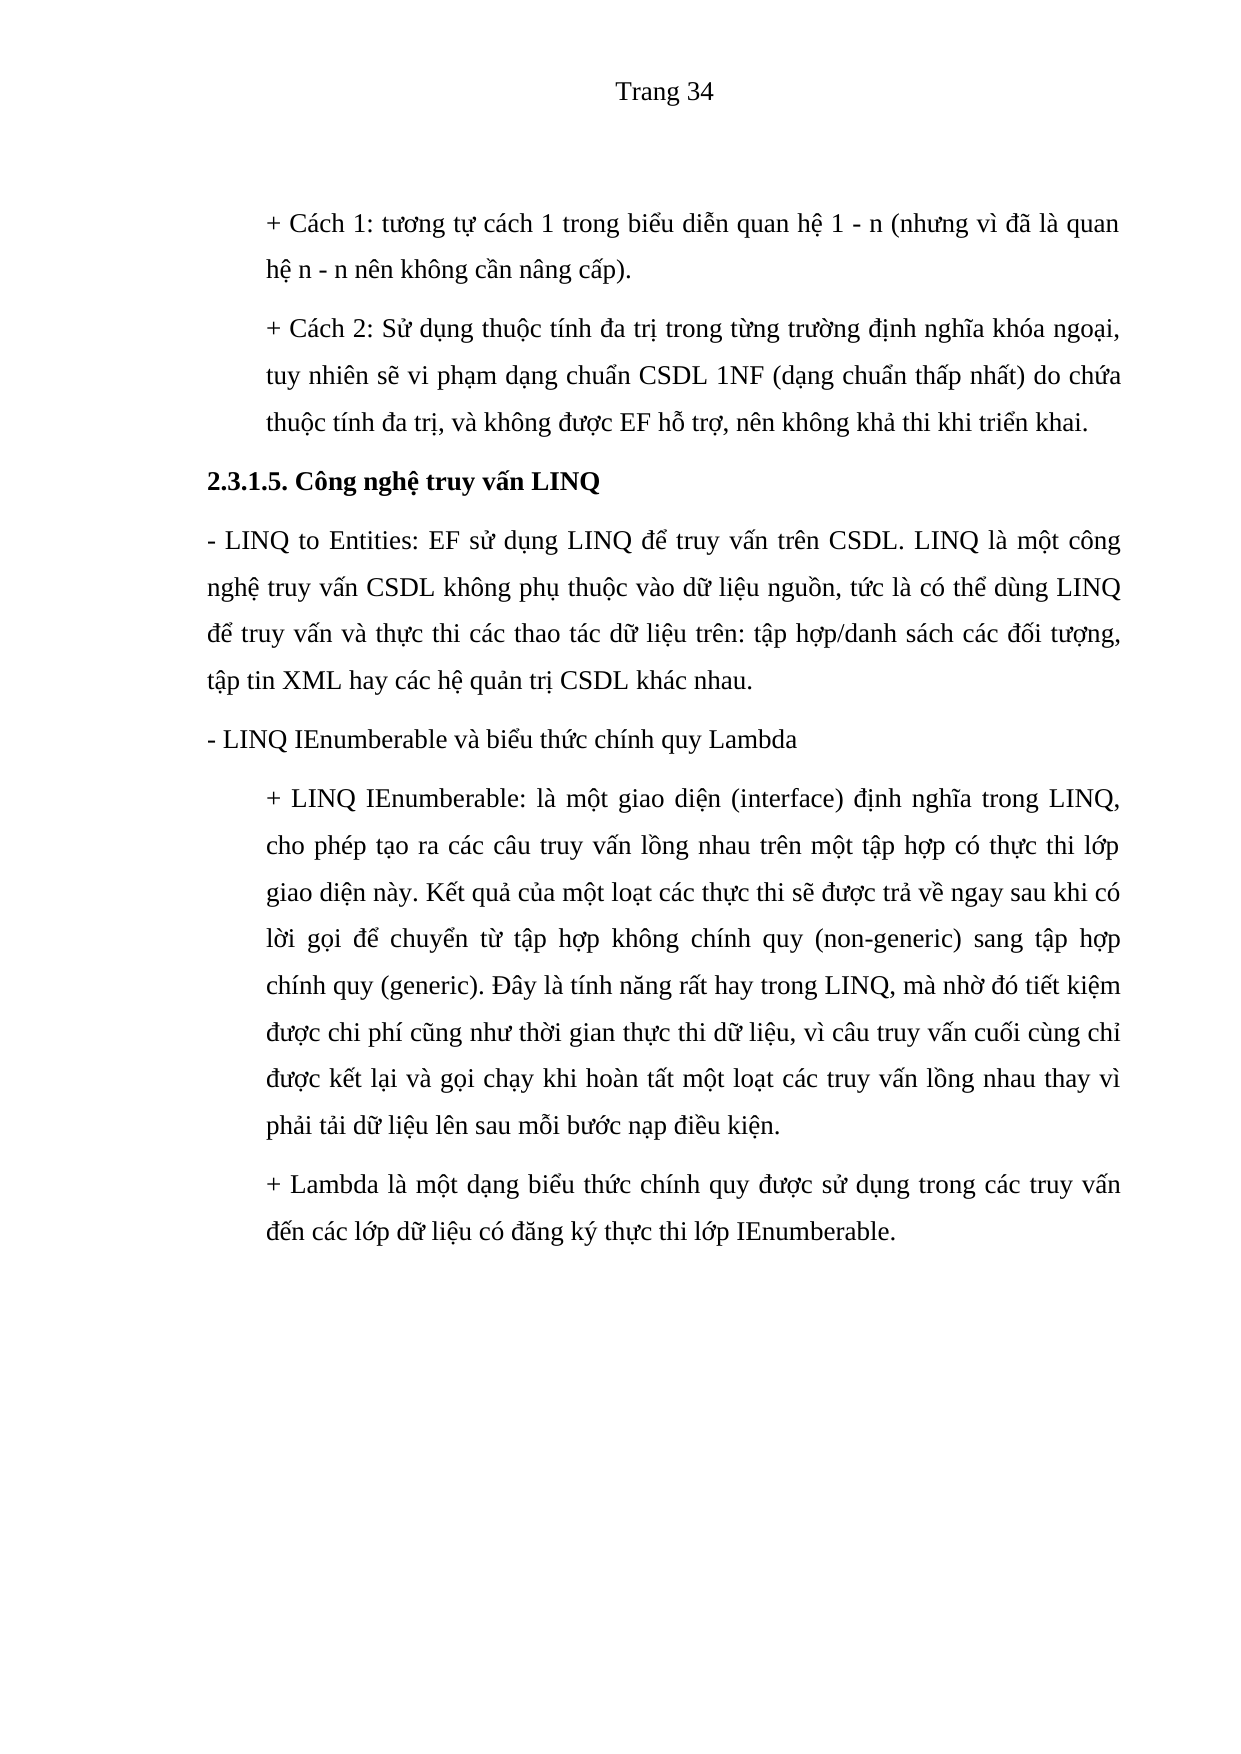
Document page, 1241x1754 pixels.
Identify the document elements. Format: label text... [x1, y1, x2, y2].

text + Cách 1: tương tự cách 1 trong biểu diễn quan hệ 1 - n (nhưng vì đã là quan hệ n - n nên không cần nâng cấp). [266, 207, 1122, 284]
text - LINQ to Entities: EF sử dụng LINQ để truy vấn trên CSDL. LINQ là một công nghệ truy vấn CSDL không phụ thuộc vào dữ liệu nguồn, tức là có thể dùng LINQ để truy vấn và thực thi các thao tác dữ liệu trên: tập hợp/danh sách các đối tượng, tập tin XML hay các hệ quản trị CSDL khác nhau. [207, 524, 1122, 695]
text + LINQ IEnumberable: là một giao diện (interface) định nghĩa trong LINQ, cho phép tạo ra các câu truy vấn lồng nhau trên một tập hợp có thực thi lớp giao diện này. Kết quả của một loạt các thực thi sẽ được trả về ngay sau khi có lời gọi để chuyển từ tập hợp không chính quy (non-generic) sang tập hợp chính quy (generic). Đây là tính năng rất hay trong LINQ, mà nhờ đó tiết kiệm được chi phí cũng như thời gian thực thi dữ liệu, vì câu truy vấn cuối cùng chỉ được kết lại và gọi chạy khi hoàn tất một loạt các truy vấn lồng nhau thay vì phải tải dữ liệu lên sau mỗi bước nạp điều kiện. [266, 783, 1122, 1140]
text - LINQ IEnumberable và biểu thức chính quy Lambda [207, 723, 1122, 754]
text + Cách 2: Sử dụng thuộc tính đa trị trong từng trường định nghĩa khóa ngoại, tuy nhiên sẽ vi phạm dạng chuẩn CSDL 1NF (dạng chuẩn thấp nhất) do chứa thuộc tính đa trị, và không được EF hỗ trợ, nên không khả thi khi triển khai. [266, 313, 1122, 437]
subtitle 2.3.1.5. Công nghệ truy vấn LINQ [207, 465, 1122, 496]
text + Lambda là một dạng biểu thức chính quy được sử dụng trong các truy vấn đến các lớp dữ liệu có đăng ký thực thi lớp IEnumberable. [266, 1168, 1122, 1246]
